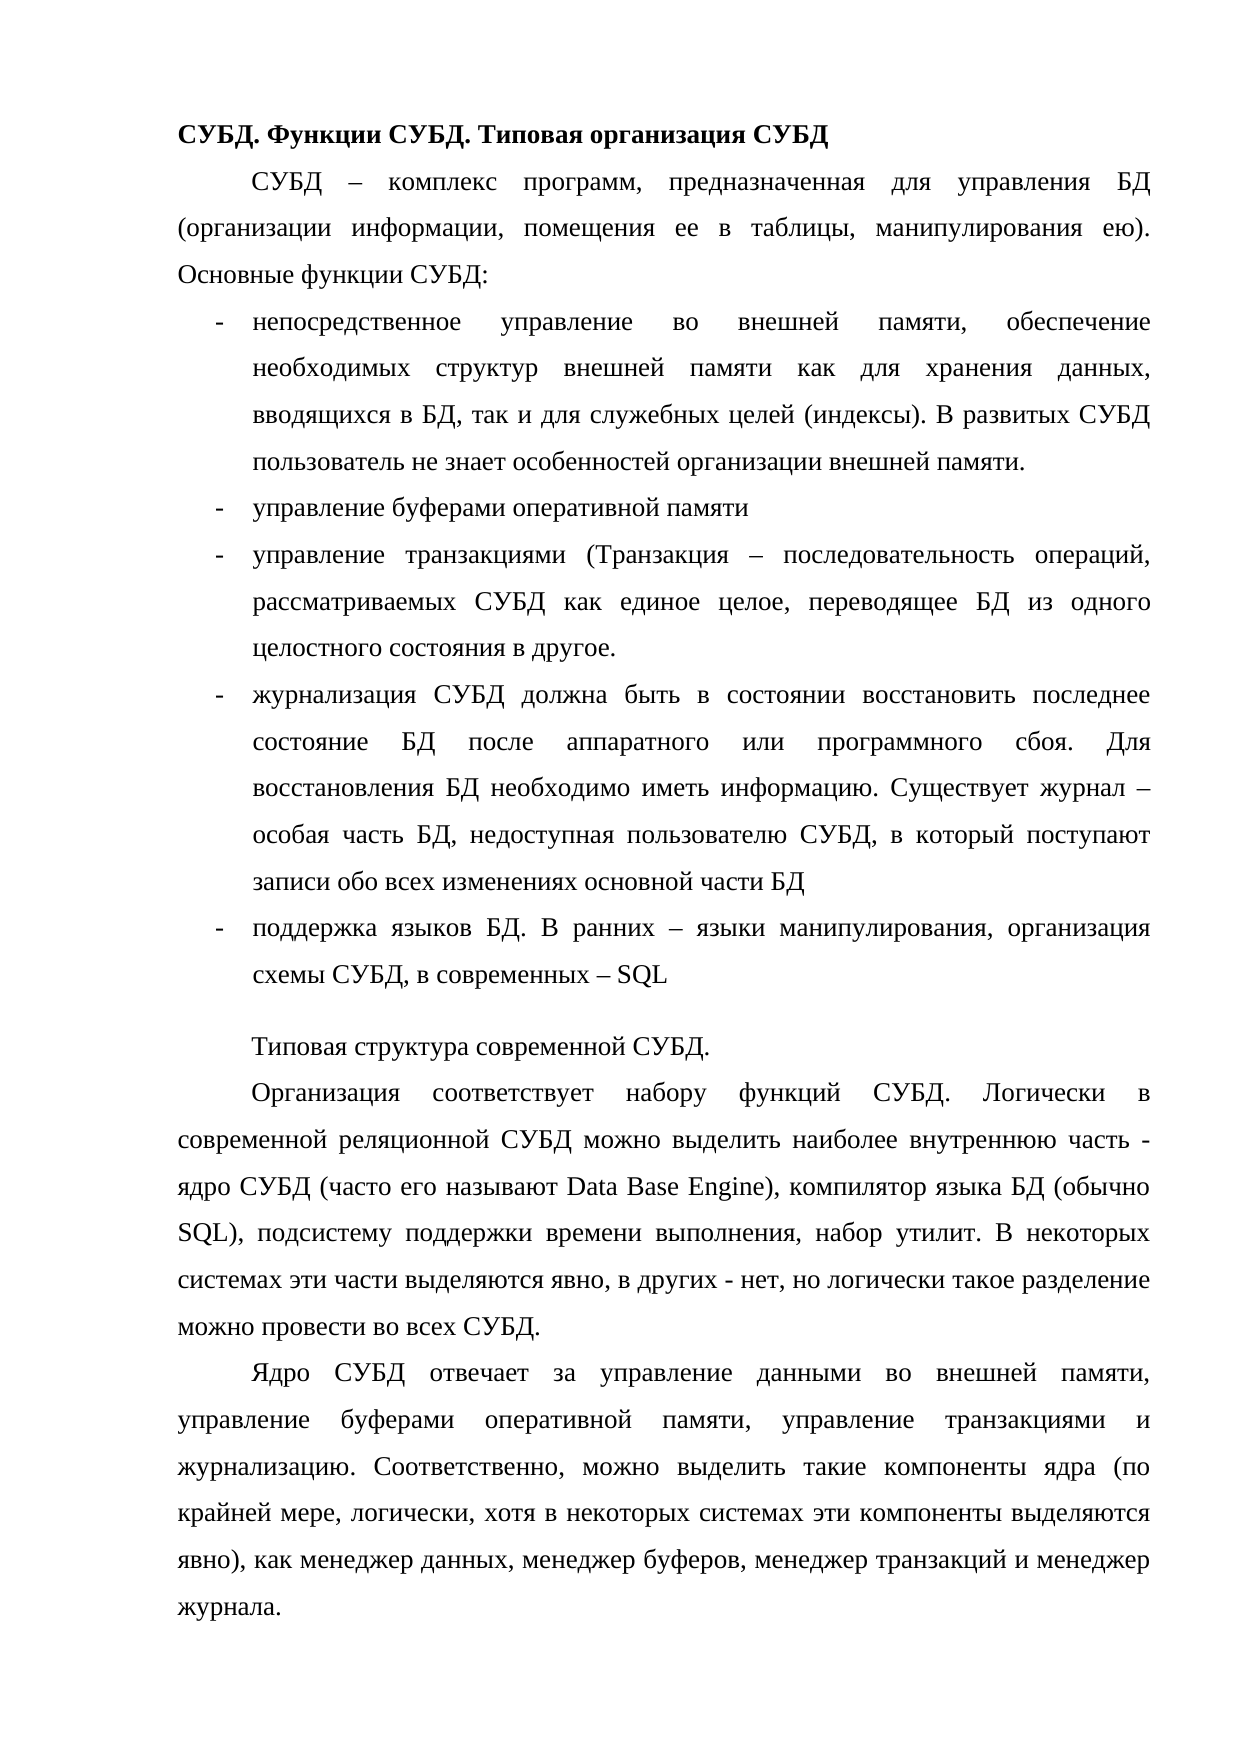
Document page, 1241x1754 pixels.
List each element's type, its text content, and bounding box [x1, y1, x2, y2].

text СУБД – комплекс программ, предназначенная для управления БД (организации информации, помещения ее в таблицы, манипулирования ею). Основные функции СУБД: [177, 165, 1152, 289]
list журнализация СУБД должна быть в состоянии восстановить последнее состояние БД после аппаратного или программного сбоя. Для восстановления БД необходимо иметь информацию. Существует журнал – особая часть БД, недоступная пользователю СУБД, в который поступают записи обо всех изменениях основной части БД [215, 678, 1152, 896]
text Типовая структура современной СУБД. [177, 1030, 1152, 1061]
text Ядро СУБД отвечает за управление данными во внешней памяти, управление буферами оперативной памяти, управление транзакциями и журнализацию. Соответственно, можно выделить такие компоненты ядра (по крайней мере, логически, хотя в некоторых системах эти компоненты выделяются явно), как менеджер данных, менеджер буферов, менеджер транзакций и менеджер журнала. [177, 1356, 1152, 1621]
list управление буферами оперативной памяти [215, 491, 1152, 523]
list поддержка языков БД. В ранних – языки манипулирования, организация схемы СУБД, в современных – SQL [215, 911, 1152, 989]
list управление транзакциями (Транзакция – последовательность операций, рассматриваемых СУБД как единое целое, переводящее БД из одного целостного состояния в другое. [215, 538, 1152, 663]
list непосредственное управление во внешней памяти, обеспечение необходимых структур внешней памяти как для хранения данных, вводящихся в БД, так и для служебных целей (индексы). В развитых СУБД пользователь не знает особенностей организации внешней памяти. [215, 305, 1152, 476]
text СУБД. Функции СУБД. Типовая организация СУБД [177, 118, 1152, 149]
text Организация соответствует набору функций СУБД. Логически в современной реляционной СУБД можно выделить наиболее внутреннюю часть - ядро СУБД (часто его называют Data Base Engine), компилятор языка БД (обычно SQL), подсистему поддержки времени выполнения, набор утилит. В некоторых системах эти части выделяются явно, в других - нет, но логически такое разделение можно провести во всех СУБД. [177, 1076, 1152, 1341]
